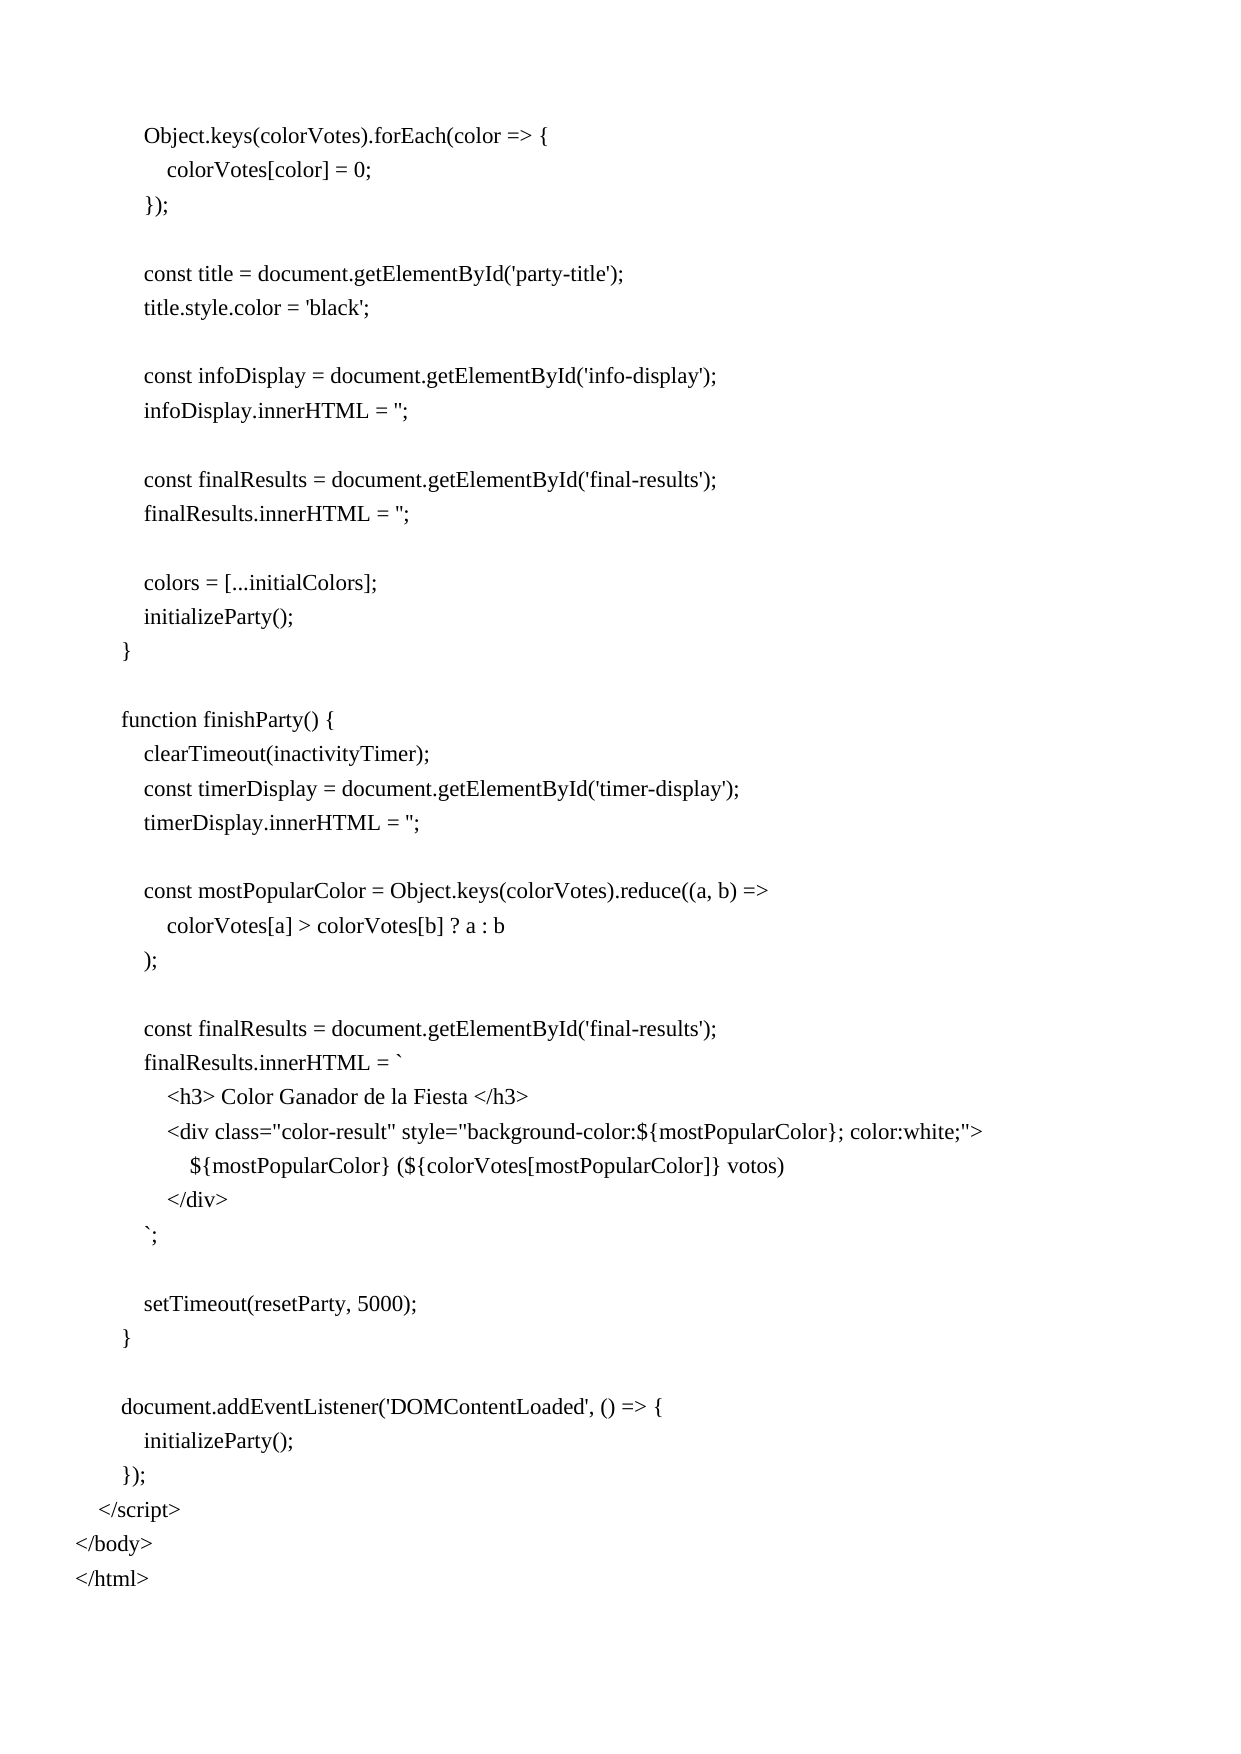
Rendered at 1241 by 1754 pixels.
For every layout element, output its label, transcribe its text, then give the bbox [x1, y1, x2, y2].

text </body> [75, 1530, 1065, 1557]
text const timerDisplay = document.getElementById('timer-display'); timerDisplay.innerHTML = ''; [144, 774, 743, 835]
text colors = [...initialColors]; initializeParty(); [144, 568, 380, 629]
text </script> [98, 1496, 1065, 1522]
text ${mostPopularColor} (${colorVotes[mostPopularColor]} votos) [189, 1152, 1065, 1178]
text const finalResults = document.getElementById('final-results'); finalResults.innerHTML = ` [144, 1015, 720, 1075]
text ); [144, 946, 1065, 972]
text setTimeout(resetParty, 5000); [144, 1290, 1065, 1316]
text } [121, 637, 1065, 663]
text `; [144, 1221, 1065, 1247]
text document.addEventListener('DOMContentLoaded', () => { initializeParty(); [121, 1393, 667, 1453]
text } [121, 1324, 1065, 1351]
text <div class="color-result" style="background-color:${mostPopularColor}; color:white;"> [167, 1118, 1065, 1144]
text const title = document.getElementById('party-title'); title.style.color = 'black'; [144, 260, 627, 320]
text const infoDisplay = document.getElementById('info-display'); infoDisplay.innerHTML = ''; [144, 363, 720, 423]
text </div> [167, 1187, 1065, 1213]
text }); [121, 1461, 1065, 1488]
text }); [144, 191, 1065, 217]
text </html> [75, 1564, 1065, 1591]
text function finishParty() { clearTimeout(inactivityTimer); [121, 706, 433, 766]
text const mostPopularColor = Object.keys(colorVotes).reduce((a, b) => colorVotes[a] > colorVotes[b] ? a : b [144, 877, 772, 938]
text const finalResults = document.getElementById('final-results'); finalResults.innerHTML = ''; [144, 466, 720, 526]
text <h3> Color Ganador de la Fiesta </h3> [167, 1083, 1065, 1110]
text Object.keys(colorVotes).forEach(color => { colorVotes[color] = 0; [144, 122, 552, 183]
